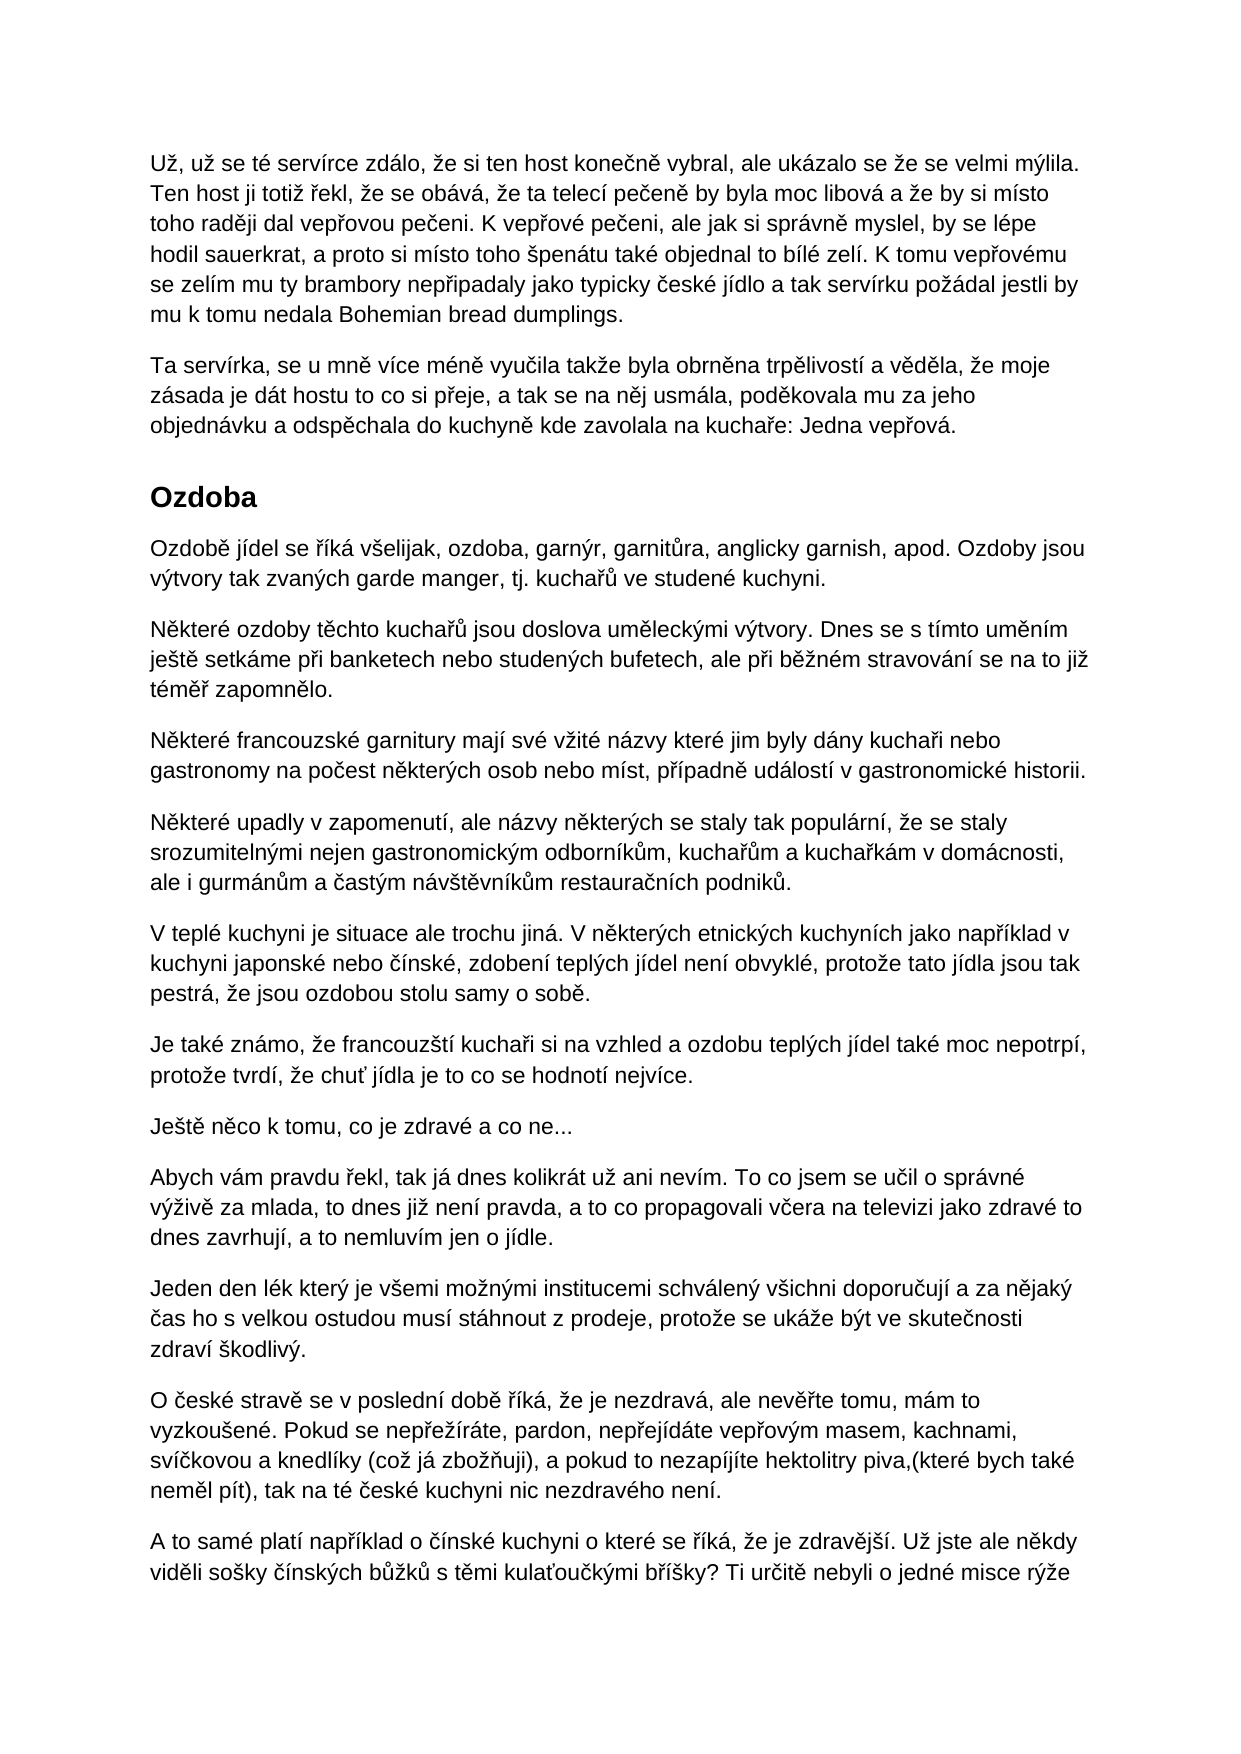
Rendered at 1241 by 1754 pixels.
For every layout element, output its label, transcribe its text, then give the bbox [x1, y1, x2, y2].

subtitle Ozdoba [150, 480, 1090, 514]
text Ta servírka, se u mně více méně vyučila takže byla obrněna trpělivostí a věděla, že moje zásada je dát hostu to co si přeje, a tak se na něj usmála, poděkovala mu za jeho objednávku a odspěchala do kuchyně kde zavolala na kuchaře: Jedna vepřová. [150, 352, 1090, 439]
text Některé upadly v zapomenutí, ale názvy některých se staly tak populární, že se staly srozumitelnými nejen gastronomickým odborníkům, kuchařům a kuchařkám v domácnosti, ale i gurmánům a častým návštěvníkům restauračních podniků. [150, 808, 1090, 895]
text Je také známo, že francouzští kuchaři si na vzhled a ozdobu teplých jídel také moc nepotrpí, protože tvrdí, že chuť jídla je to co se hodnotí nejvíce. [150, 1031, 1090, 1088]
text Ještě něco k tomu, co je zdravé a co ne... [150, 1113, 1090, 1139]
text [150, 1528, 1090, 1585]
text Některé ozdoby těchto kuchařů jsou doslova uměleckými výtvory. Dnes se s tímto uměním ještě setkáme při banketech nebo studených bufetech, ale při běžném stravování se na to již téměř zapomnělo. [150, 616, 1090, 703]
text Abych vám pravdu řekl, tak já dnes kolikrát už ani nevím. To co jsem se učil o správné výživě za mlada, to dnes již není pravda, a to co propagovali včera na televizi jako zdravé to dnes zavrhují, a to nemluvím jen o jídle. [150, 1164, 1090, 1251]
text Jeden den lék který je všemi možnými institucemi schválený všichni doporučují a za nějaký čas ho s velkou ostudou musí stáhnout z prodeje, protože se ukáže být ve skutečnosti zdraví škodlivý. [150, 1275, 1090, 1362]
text O české stravě se v poslední době říká, že je nezdravá, ale nevěřte tomu, mám to vyzkoušené. Pokud se nepřežíráte, pardon, nepřejídáte vepřovým masem, kachnami, svíčkovou a knedlíky (což já zbožňuji), a pokud to nezapíjíte hektolitry piva,(které bych také neměl pít), tak na té české kuchyni nic nezdravého není. [150, 1387, 1090, 1504]
text Už, už se té servírce zdálo, že si ten host konečně vybral, ale ukázalo se že se velmi mýlila. Ten host ji totiž řekl, že se obává, že ta telecí pečeně by byla moc libová a že by si místo toho raději dal vepřovou pečeni. K vepřové pečeni, ale jak si správně myslel, by se lépe hodil sauerkrat, a proto si místo toho špenátu také objednal to bílé zelí. K tomu vepřovému se zelím mu ty brambory nepřipadaly jako typicky české jídlo a tak servírku požádal jestli by mu k tomu nedala Bohemian bread dumplings. [150, 150, 1090, 327]
text Ozdobě jídel se říká všelijak, ozdoba, garnýr, garnitůra, anglicky garnish, apod. Ozdoby jsou výtvory tak zvaných garde manger, tj. kuchařů ve studené kuchyni. [150, 534, 1090, 591]
text Některé francouzské garnitury mají své vžité názvy které jim byly dány kuchaři nebo gastronomy na počest některých osob nebo míst, případně událostí v gastronomické historii. [150, 727, 1090, 784]
text V teplé kuchyni je situace ale trochu jiná. V některých etnických kuchyních jako například v kuchyni japonské nebo čínské, zdobení teplých jídel není obvyklé, protože tato jídla jsou tak pestrá, že jsou ozdobou stolu samy o sobě. [150, 920, 1090, 1007]
